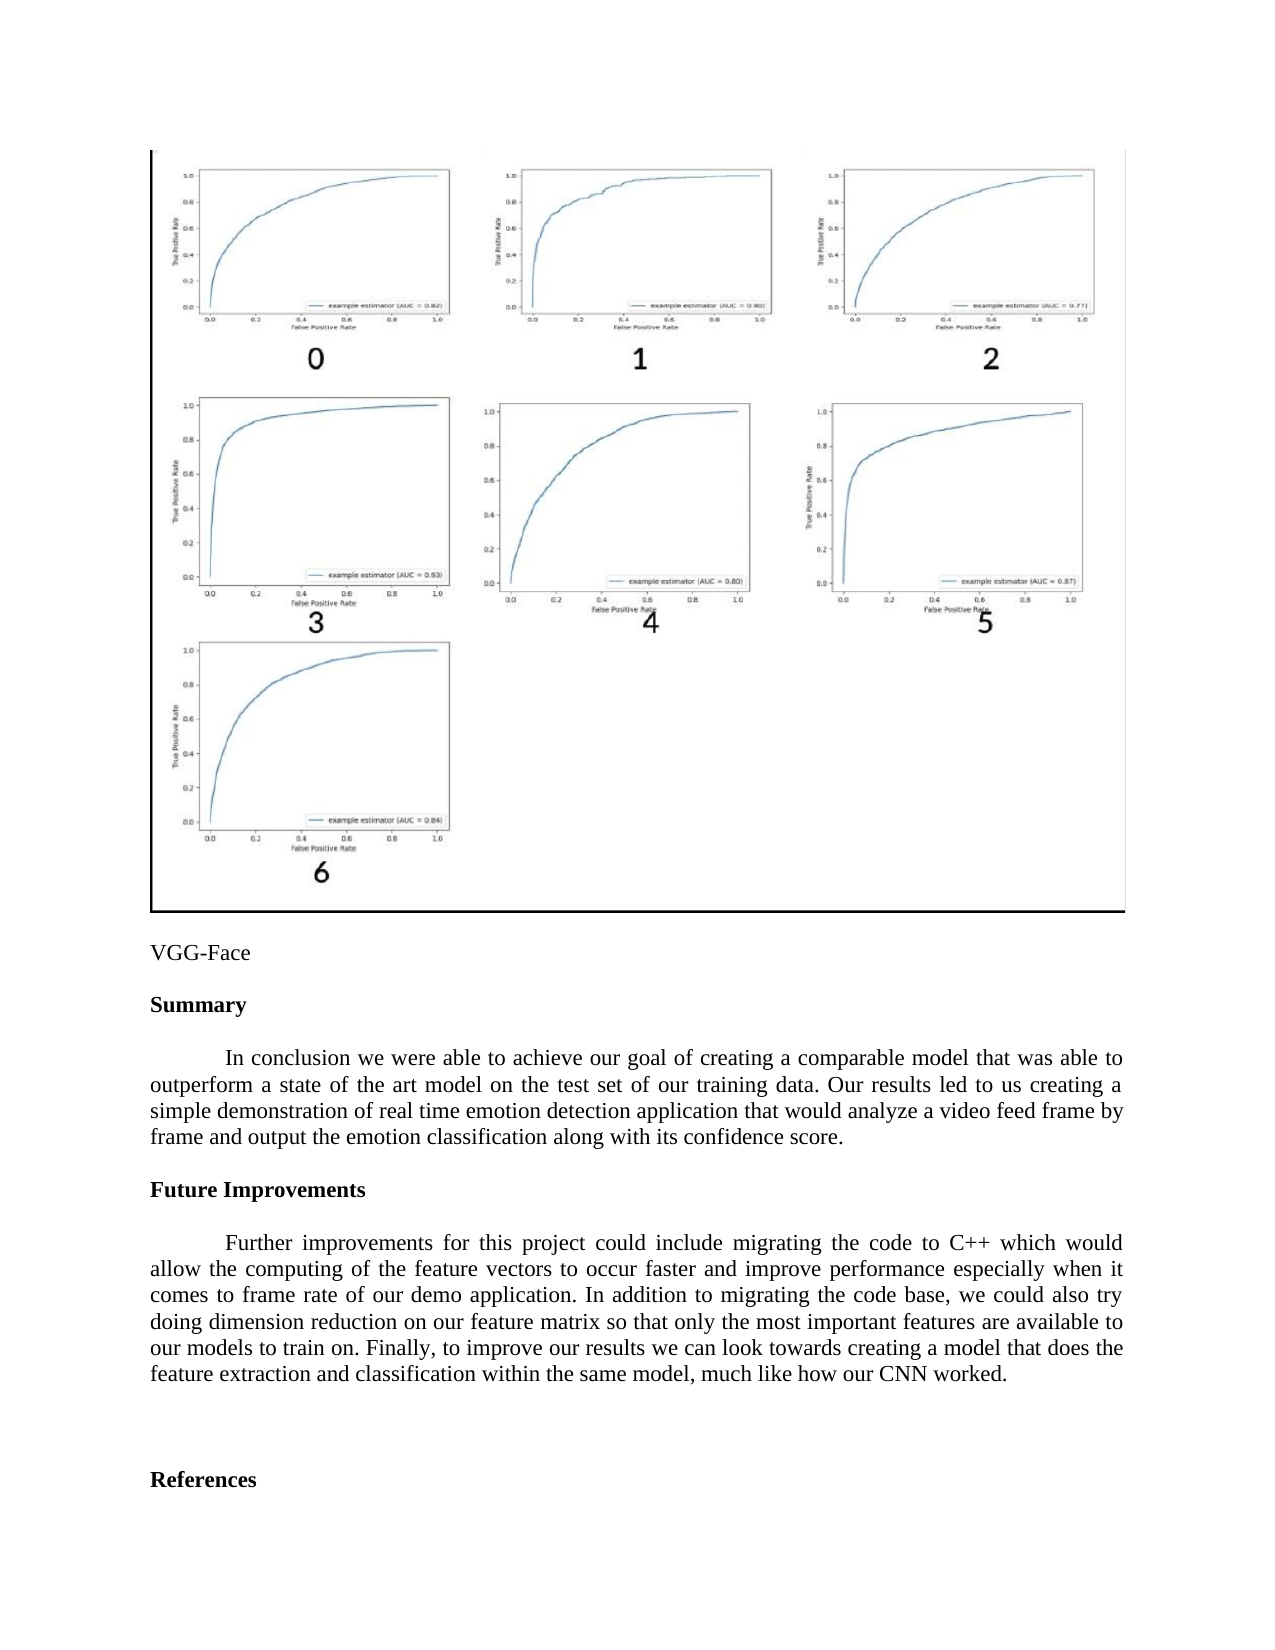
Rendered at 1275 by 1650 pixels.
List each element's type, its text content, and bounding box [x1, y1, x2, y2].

text References [150, 1466, 1125, 1492]
picture [150, 150, 1125, 913]
text Summary [150, 992, 1125, 1018]
text VGG-Face [150, 939, 1125, 965]
text In conclusion we were able to achieve our goal of creating a comparable model that was able to outperform a state of the art model on the test set of our training data. Our results led to us creating a simple demonstration of real time emotion detection application that would analyze a video feed frame by frame and output the emotion classification along with its confidence score. [150, 1044, 1125, 1150]
text Future Improvements [150, 1176, 1125, 1202]
text Further improvements for this project could include migrating the code to C++ which would allow the computing of the feature vectors to occur faster and improve performance especially when it comes to frame rate of our demo application. In addition to migrating the code base, we could also try doing dimension reduction on our feature matrix so that only the most important features are available to our models to train on. Finally, to improve our results we can look towards creating a model that does the feature extraction and classification within the same model, much like how our CNN worked. [150, 1229, 1125, 1387]
